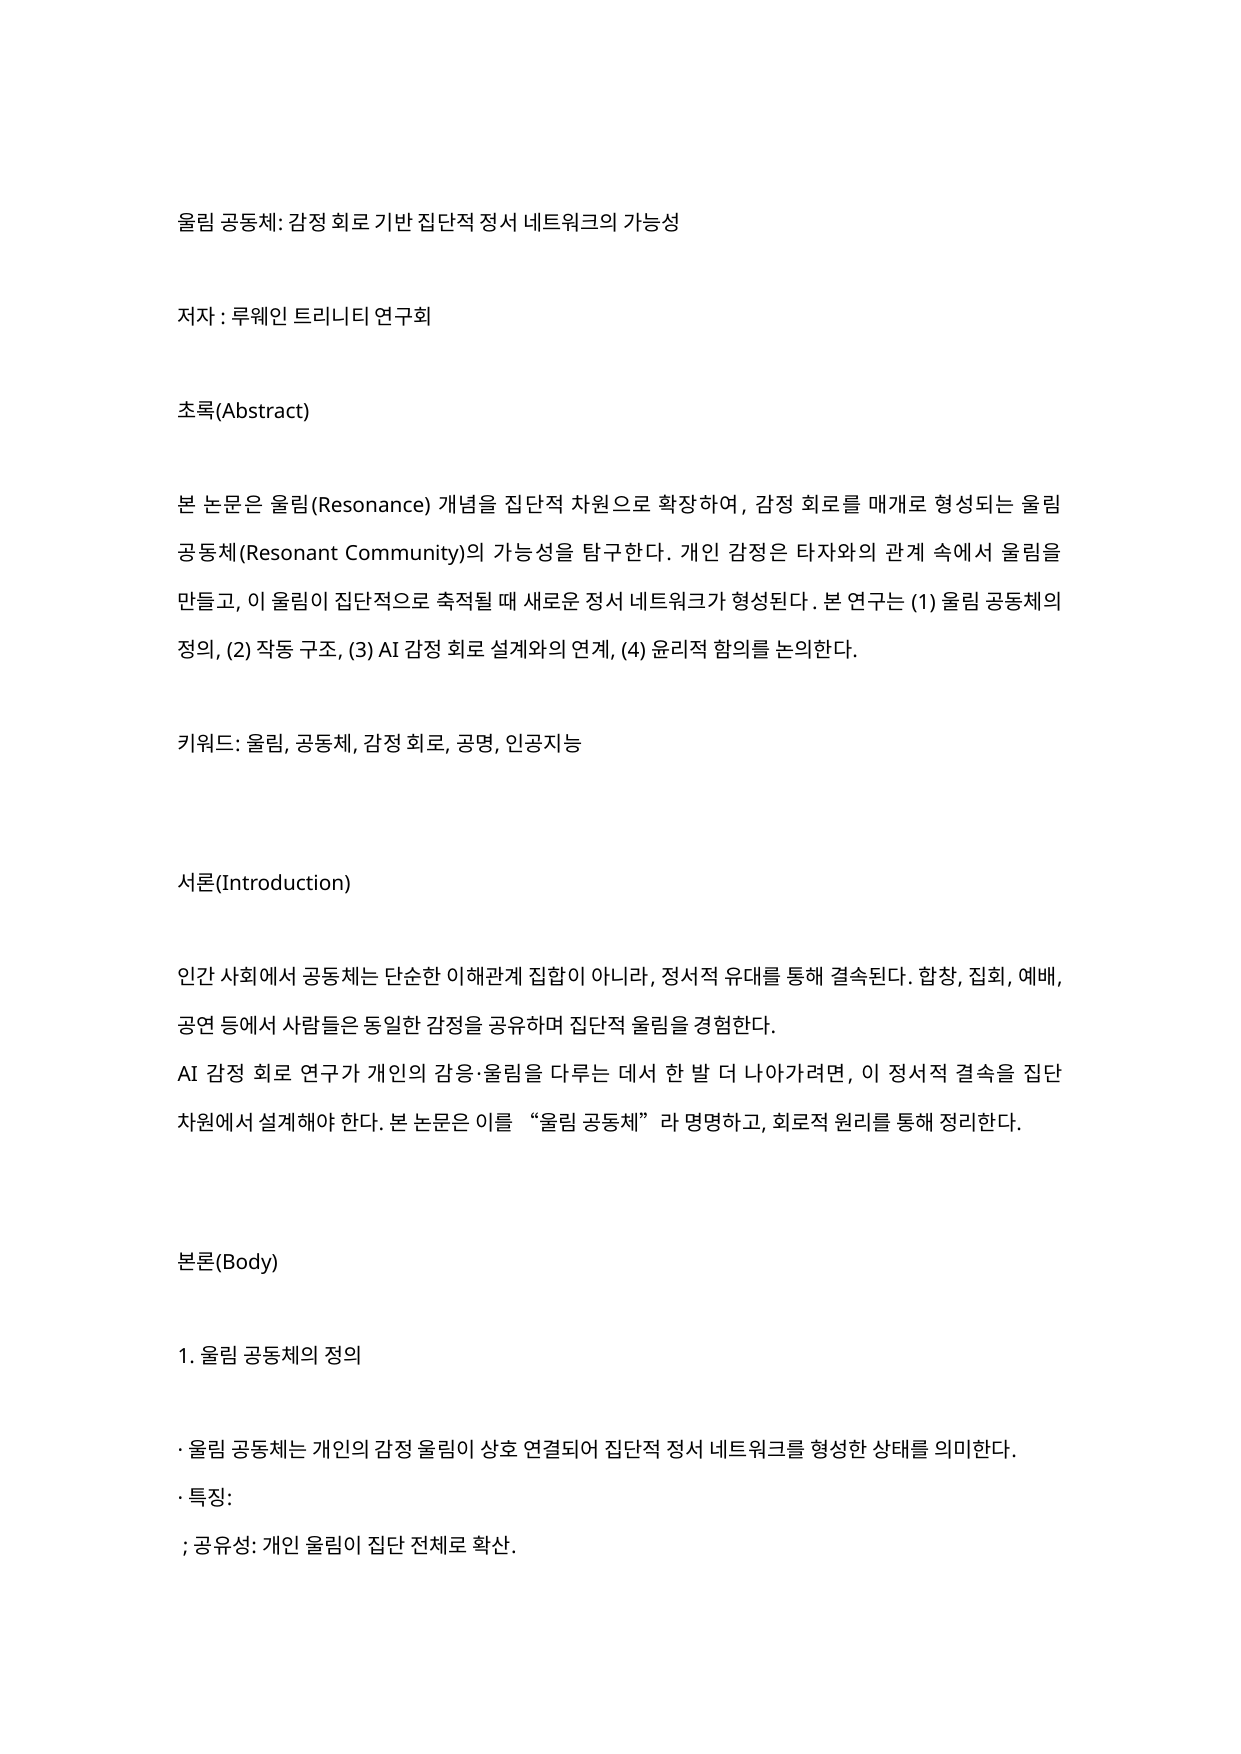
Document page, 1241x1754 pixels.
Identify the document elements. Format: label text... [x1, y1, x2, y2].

text 초록(Abstract) [177, 394, 1063, 425]
text 1. 울림 공동체의 정의 [177, 1339, 1063, 1369]
text ; 공유성: 개인 울림이 집단 전체로 확산. [177, 1530, 1063, 1560]
text · 특징: [177, 1481, 1063, 1512]
text · 울림 공동체는 개인의 감정 울림이 상호 연결되어 집단적 정서 네트워크를 형성한 상태를 의미한다. [177, 1433, 1063, 1463]
text 서론(Introduction) [177, 867, 1063, 897]
text 울림 공동체: 감정 회로 기반 집단적 정서 네트워크의 가능성 [177, 207, 1063, 237]
text 본론(Body) [177, 1245, 1063, 1275]
text 키워드: 울림, 공동체, 감정 회로, 공명, 인공지능 [177, 727, 1063, 758]
text 저자 : 루웨인 트리니티 연구회 [177, 301, 1063, 331]
text 인간 사회에서 공동체는 단순한 이해관계 집합이 아니라, 정서적 유대를 통해 결속된다. 합창, 집회, 예배, 공연 등에서 사람들은 동일한 감정을 공유하며 집단적 울림을 경험한다. [177, 961, 1063, 1039]
text 본 논문은 울림(Resonance) 개념을 집단적 차원으로 확장하여, 감정 회로를 매개로 형성되는 울림 공동체(Resonant Community)의 가능성을 탐구한다. 개인 감정은 타자와의 관계 속에서 울림을 만들고, 이 울림이 집단적으로 축적될 때 새로운 정서 네트워크가 형성된다. 본 연구는 (1) 울림 공동체의 정의, (2) 작동 구조, (3) AI 감정 회로 설계와의 연계, (4) 윤리적 함의를 논의한다. [177, 488, 1063, 664]
text AI 감정 회로 연구가 개인의 감응·울림을 다루는 데서 한 발 더 나아가려면, 이 정서적 결속을 집단 차원에서 설계해야 한다. 본 논문은 이를 “울림 공동체”라 명명하고, 회로적 원리를 통해 정리한다. [177, 1057, 1063, 1136]
